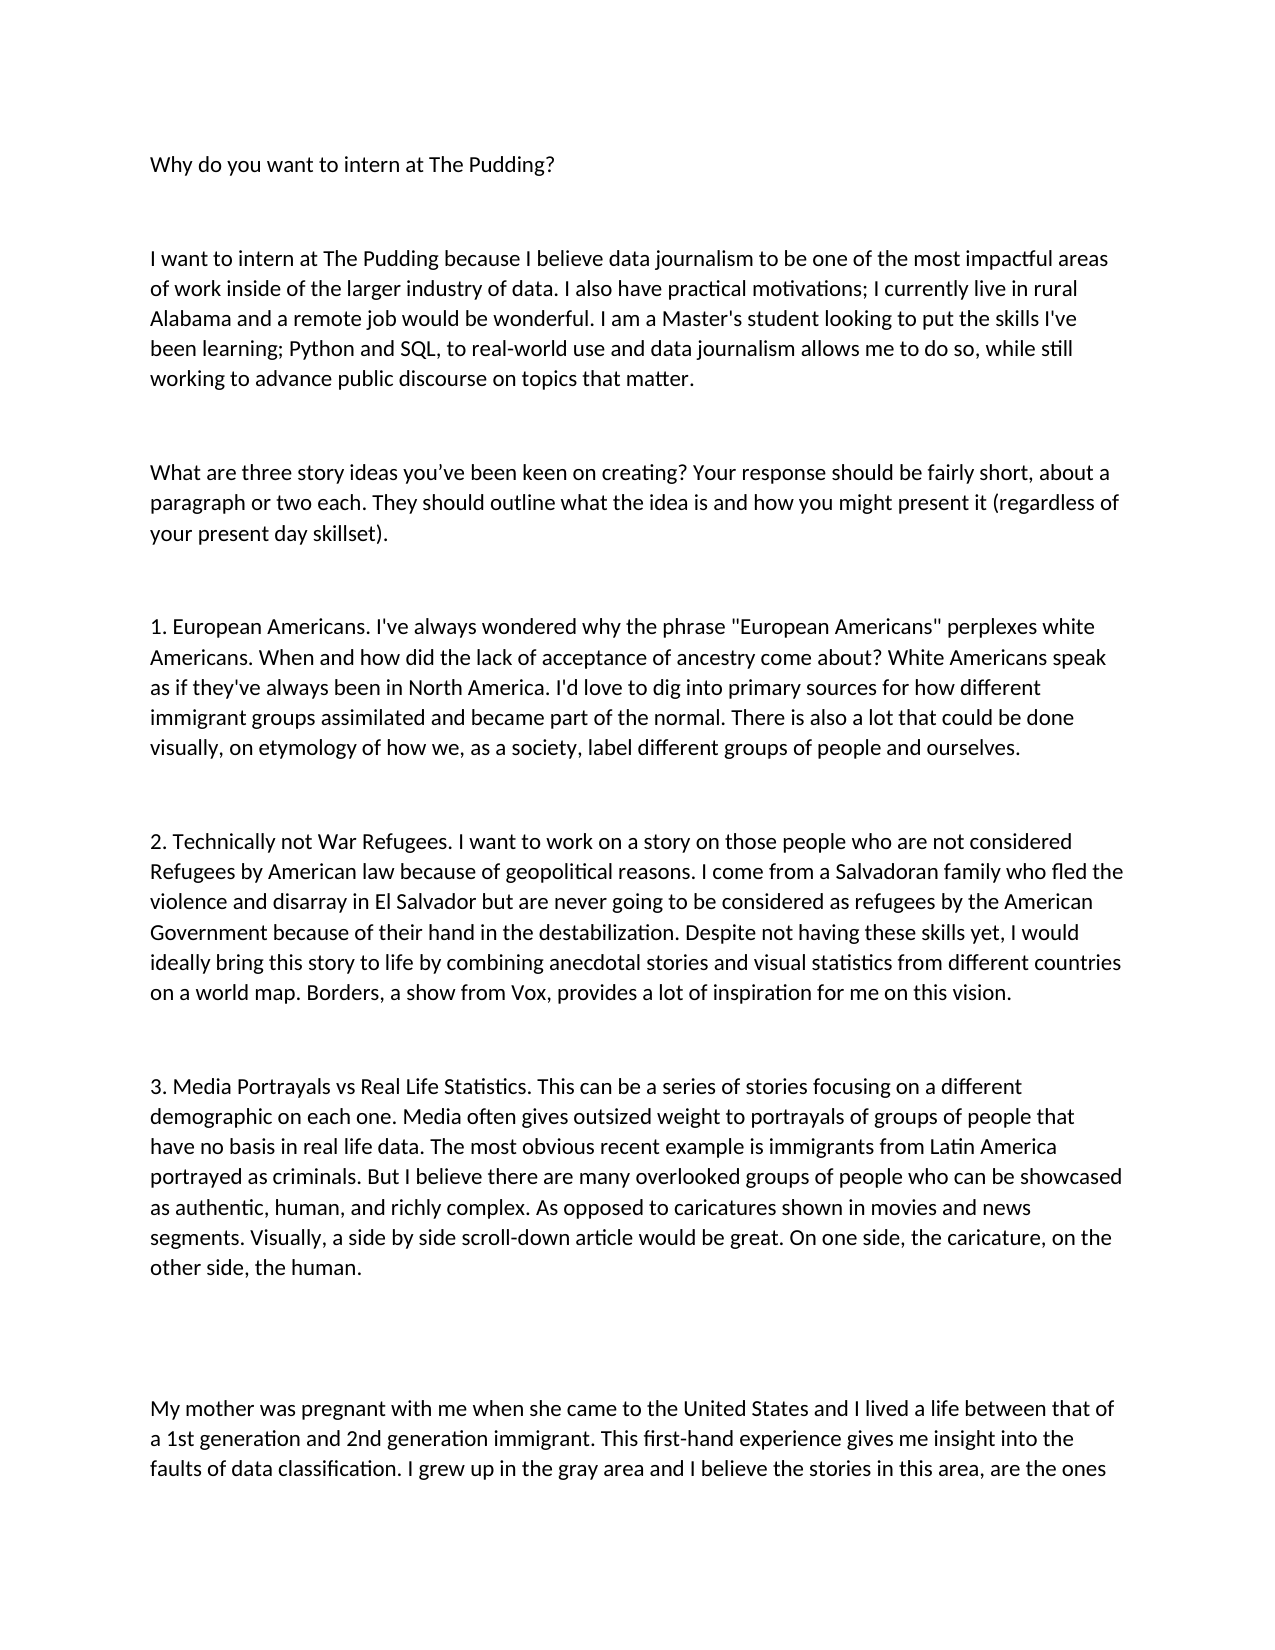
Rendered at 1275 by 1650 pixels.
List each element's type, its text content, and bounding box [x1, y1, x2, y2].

text Why do you want to intern at The Pudding? [150, 150, 1125, 178]
text 3. Media Portrayals vs Real Life Statistics. This can be a series of stories focusing on a different demographic on each one. Media often gives outsized weight to portrayals of groups of people that have no basis in real life data. The most obvious recent example is immigrants from Latin America portrayed as criminals. But I believe there are many overlooked groups of people who can be showcased as authentic, human, and richly complex. As opposed to caricatures shown in movies and news segments. Visually, a side by side scroll-down article would be great. On one side, the caricature, on the other side, the human. [150, 1072, 1125, 1281]
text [150, 1394, 1125, 1482]
text I want to intern at The Pudding because I believe data journalism to be one of the most impactful areas of work inside of the larger industry of data. I also have practical motivations; I currently live in rural Alabama and a remote job would be wonderful. I am a Master's student looking to put the skills I've been learning; Python and SQL, to real-world use and data journalism allows me to do so, while still working to advance public discourse on topics that matter. [150, 244, 1125, 393]
text What are three story ideas you’ve been keen on creating? Your response should be fairly short, about a paragraph or two each. They should outline what the idea is and how you might present it (regardless of your present day skillset). [150, 458, 1125, 547]
text 2. Technically not War Refugees. I want to work on a story on those people who are not considered Refugees by American law because of geopolitical reasons. I come from a Salvadoran family who fled the violence and disarray in El Salvador but are never going to be considered as refugees by the American Government because of their hand in the destabilization. Despite not having these skills yet, I would ideally bring this story to life by combining anecdotal stories and visual statistics from different countries on a world map. Borders, a show from Vox, provides a lot of inspiration for me on this vision. [150, 827, 1125, 1006]
text 1. European Americans. I've always wondered why the phrase "European Americans" perplexes white Americans. When and how did the lack of acceptance of ancestry come about? White Americans speak as if they've always been in North America. I'd love to dig into primary sources for how different immigrant groups assimilated and became part of the normal. There is also a lot that could be done visually, on etymology of how we, as a society, label different groups of people and ourselves. [150, 612, 1125, 761]
